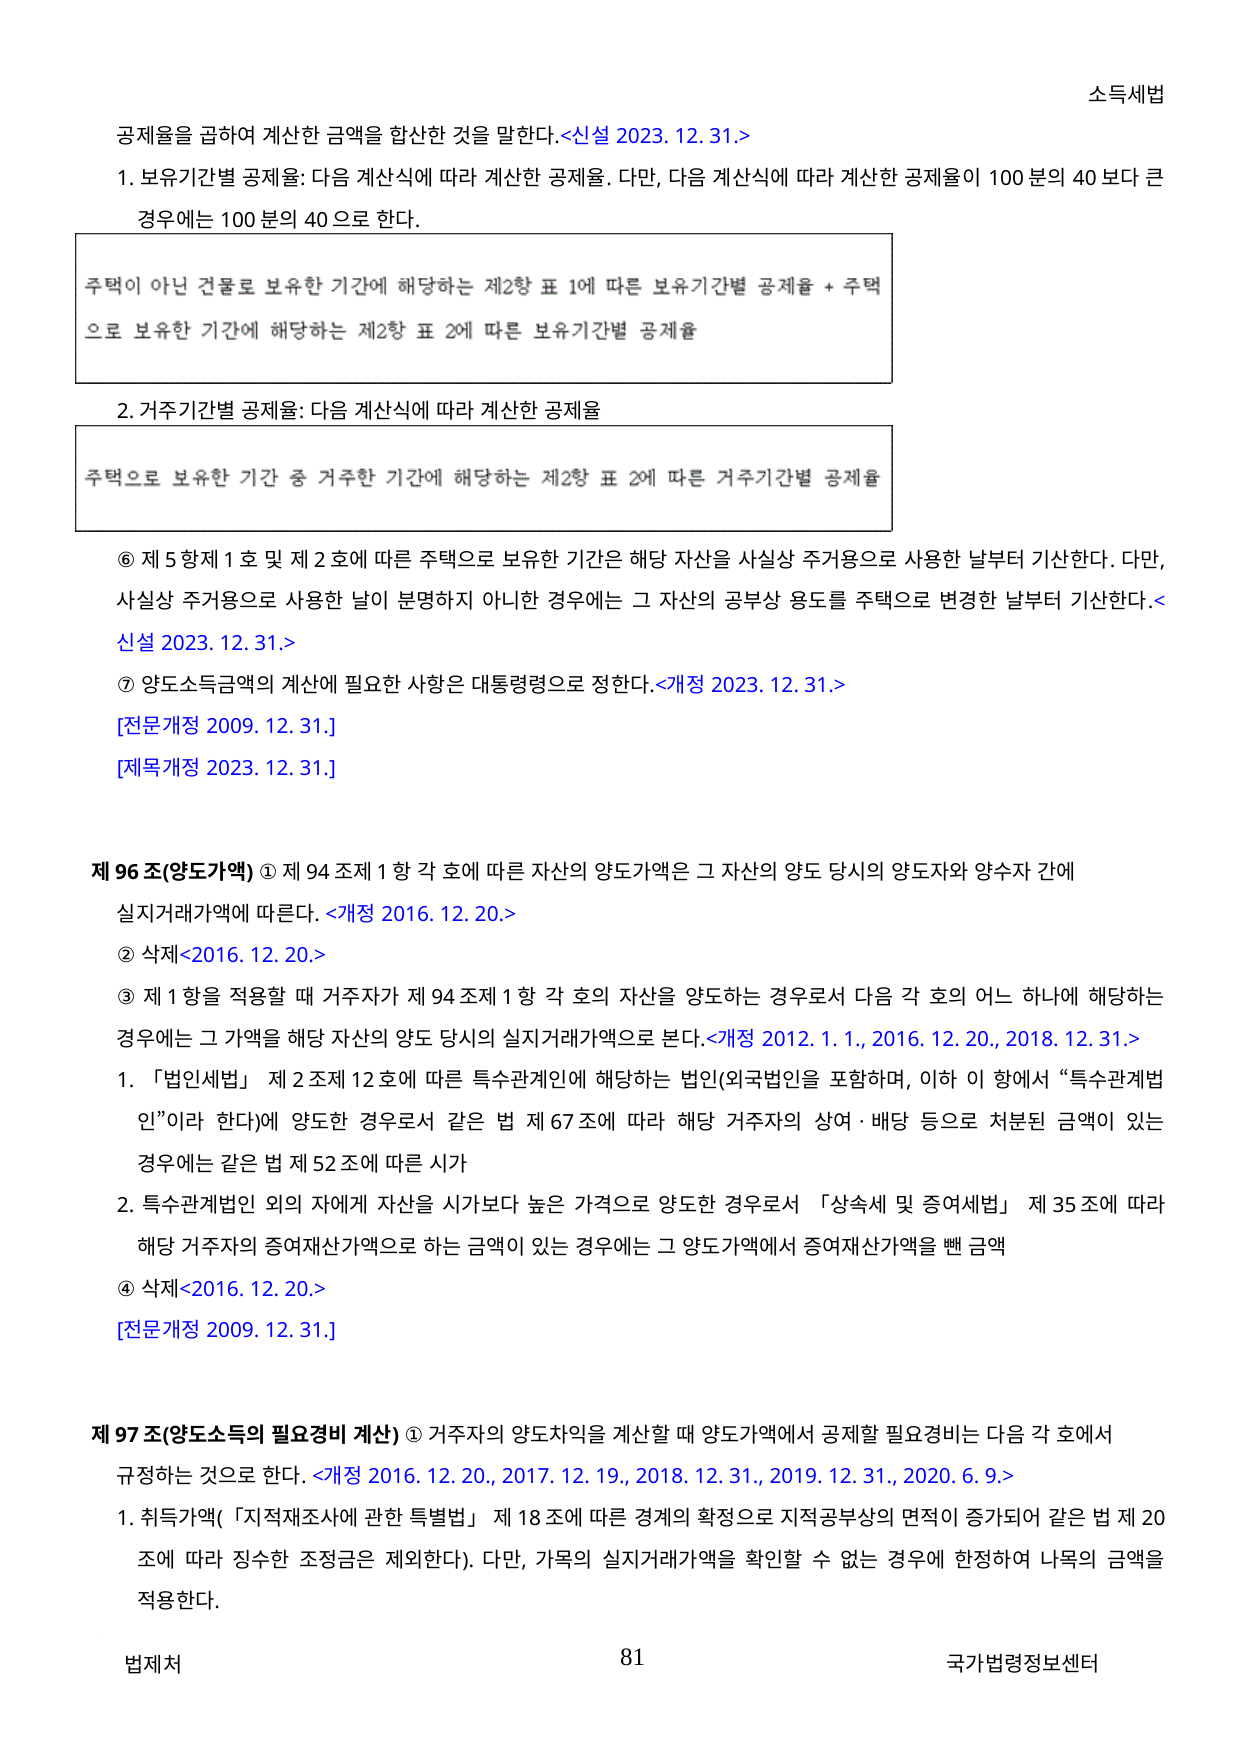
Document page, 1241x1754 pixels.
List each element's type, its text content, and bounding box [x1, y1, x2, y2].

text 1. 보유기간별 공제율: 다음 계산식에 따라 계산한 공제율. 다만, 다음 계산식에 따라 계산한 공제율이 100분의 40보다 큰 경우에는 100분의 40으로 한다. [117, 150, 1165, 233]
text 제97조(양도소득의 필요경비 계산) ① 거주자의 양도차익을 계산할 때 양도가액에서 공제할 필요경비는 다음 각 호에서 규정하는 것으로 한다. <개정 2016. 12. 20., 2017. 12. 19., 2018. 12. 31., 2019. 12. 31., 2020. 6. 9.> [92, 1406, 1165, 1490]
text 2. 거주기간별 공제율: 다음 계산식에 따라 계산한 공제율 [117, 383, 1165, 425]
picture [75, 233, 893, 384]
text ③ 제1항을 적용할 때 거주자가 제94조제1항 각 호의 자산을 양도하는 경우로서 다음 각 호의 어느 하나에 해당하는 경우에는 그 가액을 해당 자산의 양도 당시의 실지거래가액으로 본다.<개정 2012. 1. 1., 2016. 12. 20., 2018. 12. 31.> [117, 969, 1165, 1052]
text [전문개정 2009. 12. 31.] [117, 1302, 1165, 1344]
text 1. 「법인세법」 제2조제12호에 따른 특수관계인에 해당하는 법인(외국법인을 포함하며, 이하 이 항에서 “특수관계법인”이라 한다)에 양도한 경우로서 같은 법 제67조에 따라 해당 거주자의 상여ㆍ배당 등으로 처분된 금액이 있는 경우에는 같은 법 제52조에 따른 시가 [117, 1052, 1165, 1177]
text ⑥ 제5항제1호 및 제2호에 따른 주택으로 보유한 기간은 해당 자산을 사실상 주거용으로 사용한 날부터 기산한다. 다만, 사실상 주거용으로 사용한 날이 분명하지 아니한 경우에는 그 자산의 공부상 용도를 주택으로 변경한 날부터 기산한다.<신설 2023. 12. 31.> [117, 531, 1165, 656]
text 제96조(양도가액) ① 제94조제1항 각 호에 따른 자산의 양도가액은 그 자산의 양도 당시의 양도자와 양수자 간에 실지거래가액에 따른다. <개정 2016. 12. 20.> [92, 844, 1165, 927]
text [117, 108, 1165, 150]
text ④ 삭제<2016. 12. 20.> [117, 1261, 1165, 1302]
text ⑦ 양도소득금액의 계산에 필요한 사항은 대통령령으로 정한다.<개정 2023. 12. 31.> [117, 656, 1165, 698]
picture [75, 425, 893, 532]
text 1. 취득가액(「지적재조사에 관한 특별법」 제18조에 따른 경계의 확정으로 지적공부상의 면적이 증가되어 같은 법 제20조에 따라 징수한 조정금은 제외한다). 다만, 가목의 실지거래가액을 확인할 수 없는 경우에 한정하여 나목의 금액을 적용한다. [117, 1490, 1165, 1615]
text ② 삭제<2016. 12. 20.> [117, 927, 1165, 969]
text [전문개정 2009. 12. 31.] [117, 698, 1165, 740]
text [제목개정 2023. 12. 31.] [117, 740, 1165, 781]
text 2. 특수관계법인 외의 자에게 자산을 시가보다 높은 가격으로 양도한 경우로서 「상속세 및 증여세법」 제35조에 따라 해당 거주자의 증여재산가액으로 하는 금액이 있는 경우에는 그 양도가액에서 증여재산가액을 뺀 금액 [117, 1177, 1165, 1261]
